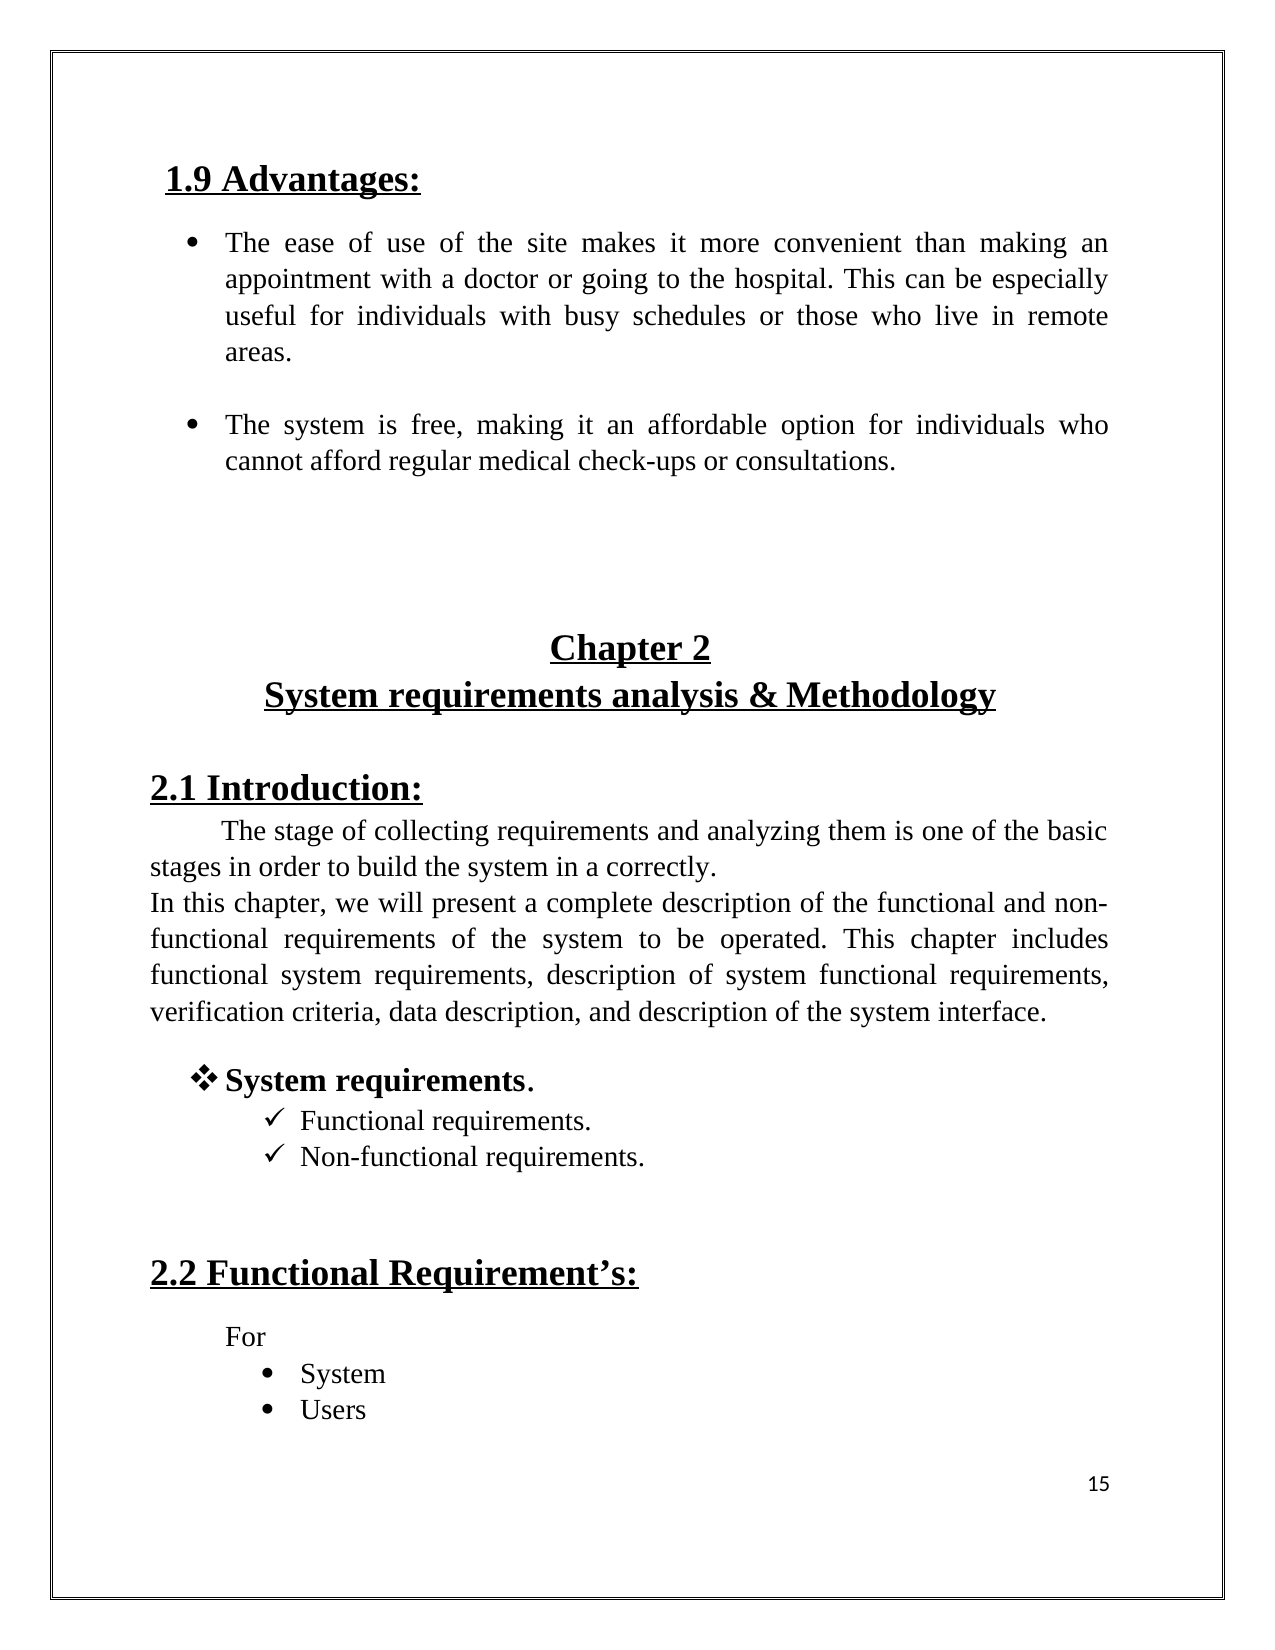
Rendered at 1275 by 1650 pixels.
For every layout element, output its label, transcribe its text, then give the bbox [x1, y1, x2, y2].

text System requirements analysis & Methodology [150, 672, 1110, 715]
text The stage of collecting requirements and analyzing them is one of the basic stages in order to build the system in a correctly. [150, 813, 1110, 882]
text 2.1 Introduction: [150, 766, 1110, 809]
list The system is free, making it an affordable option for individuals who cannot afford regular medical check-ups or consultations. [187, 407, 1110, 477]
list System requirements. [187, 1056, 1110, 1099]
list Non-functional requirements. [262, 1139, 1110, 1173]
subtitle 2.2 Functional Requirement’s: [150, 1250, 1110, 1293]
list The ease of use of the site makes it more convenient than making an appointment with a doctor or going to the hospital. This can be especially useful for individuals with busy schedules or those who live in remote areas. [187, 225, 1110, 367]
text Chapter 2 [150, 625, 1110, 668]
list Users [262, 1392, 1110, 1426]
text For [225, 1319, 1110, 1353]
list Functional requirements. [262, 1103, 1110, 1137]
list System [262, 1356, 1110, 1390]
subtitle 1.9 Advantages: [165, 156, 1110, 199]
text In this chapter, we will present a complete description of the functional and non-functional requirements of the system to be operated. This chapter includes functional system requirements, description of system functional requirements, verification criteria, data description, and description of the system interface. [150, 885, 1110, 1027]
